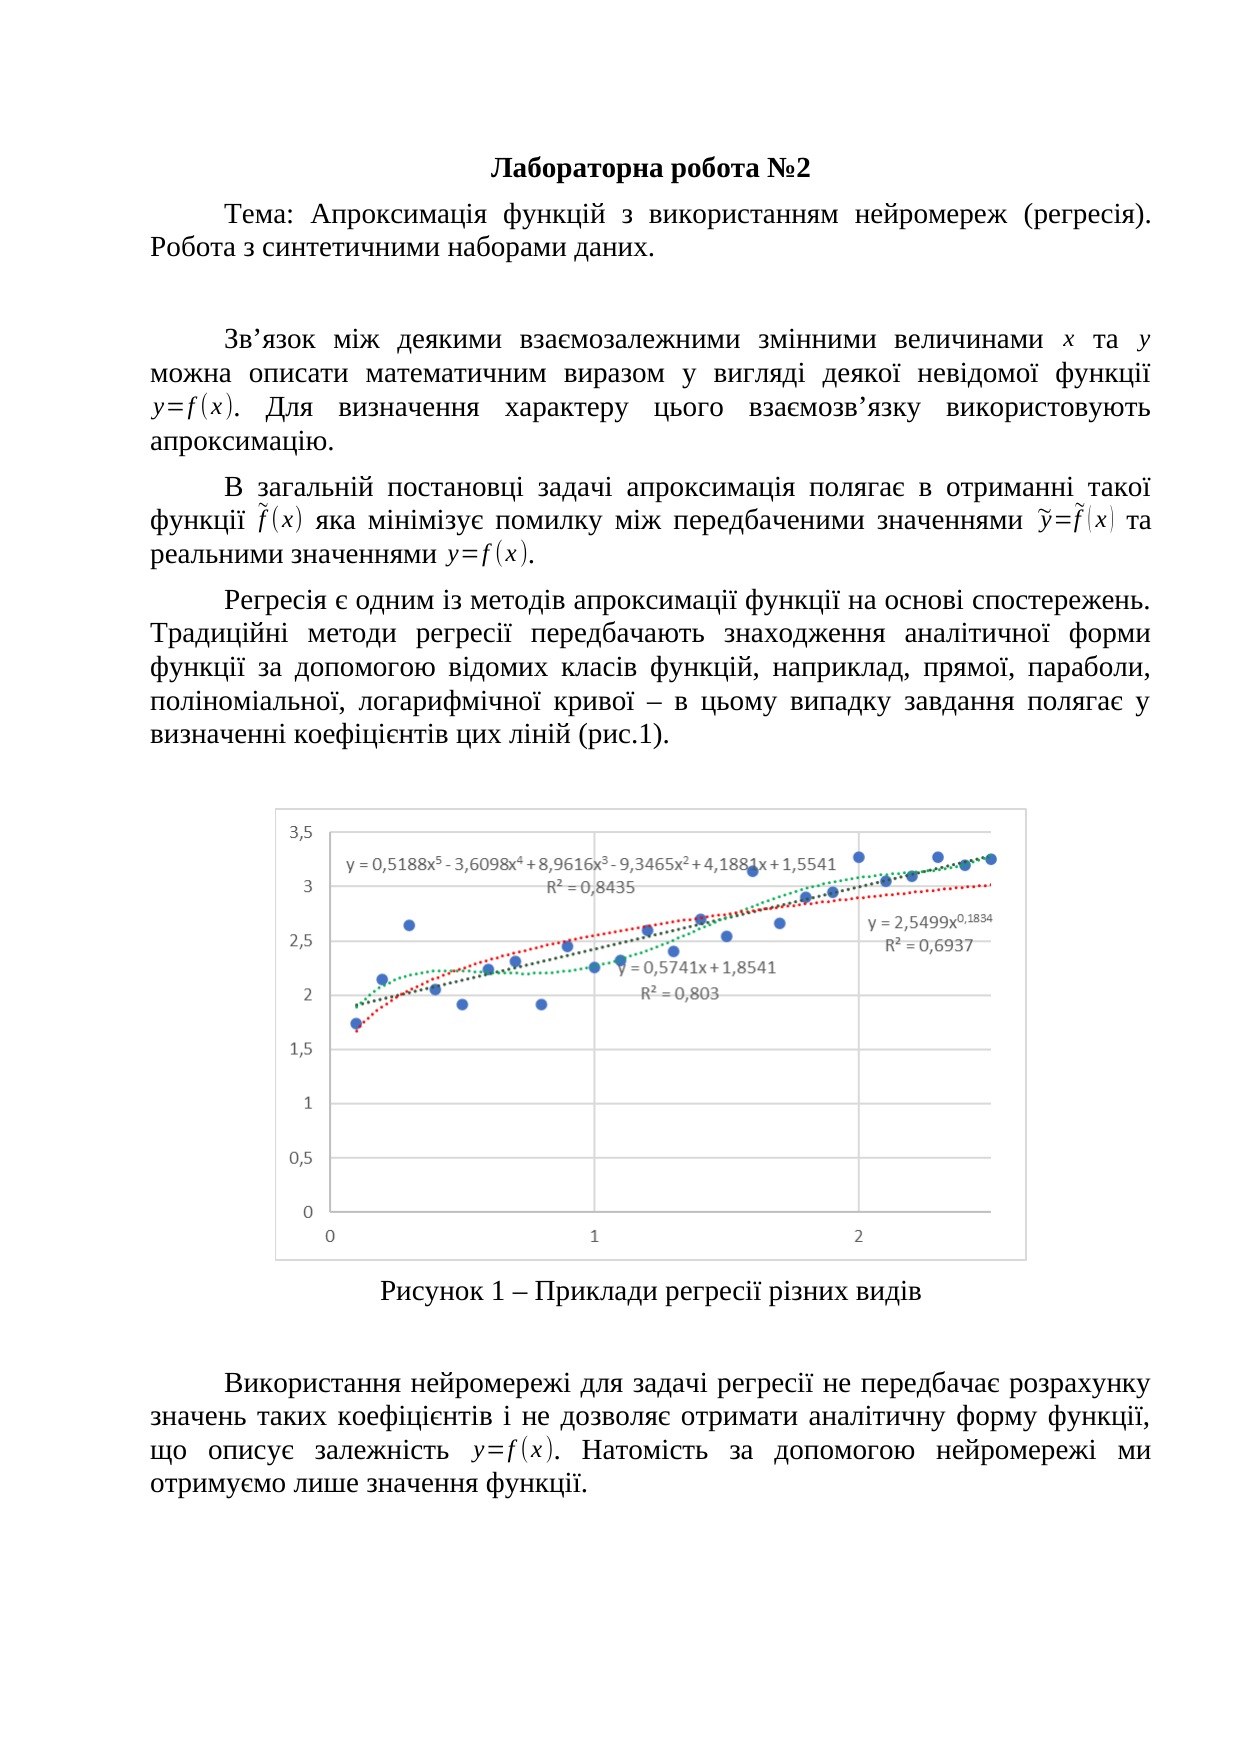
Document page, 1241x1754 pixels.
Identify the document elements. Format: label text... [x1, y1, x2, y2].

text Зв’язок між деякими взаємозалежними змінними величинами та можна описати математичним виразом у вигляді деякої невідомої функції . Для визначення характеру цього взаємозв’язку використовують апроксимацію. [150, 322, 1152, 456]
text Регресія є одним із методів апроксимації функції на основі спостережень. Традиційні методи регресії передбачають знаходження аналітичної форми функції за допомогою відомих класів функцій, наприклад, прямої, параболи, поліноміальної, логарифмічної кривої – в цьому випадку завдання полягає у визначенні коефіцієнтів цих ліній (рис.1). [150, 582, 1152, 750]
text Тема: Апроксимація функцій з використанням нейромереж (регресія). Робота з синтетичними наборами даних. [150, 196, 1152, 263]
text Лабораторна робота №2 [150, 150, 1152, 183]
text Використання нейромережі для задачі регресії не передбачає розрахунку значень таких коефіцієнтів і не дозволяє отримати аналітичну форму функції, що описує залежність . Натомість за допомогою нейромережі ми отримуємо лише значення функції. [150, 1365, 1152, 1499]
text В загальній постановці задачі апроксимація полягає в отриманні такої функції яка мінімізує помилку між передбаченими значеннями та реальними значеннями . [150, 469, 1152, 569]
picture [275, 808, 1027, 1261]
text Рисунок 1 – Приклади регресії різних видів [150, 1273, 1152, 1306]
